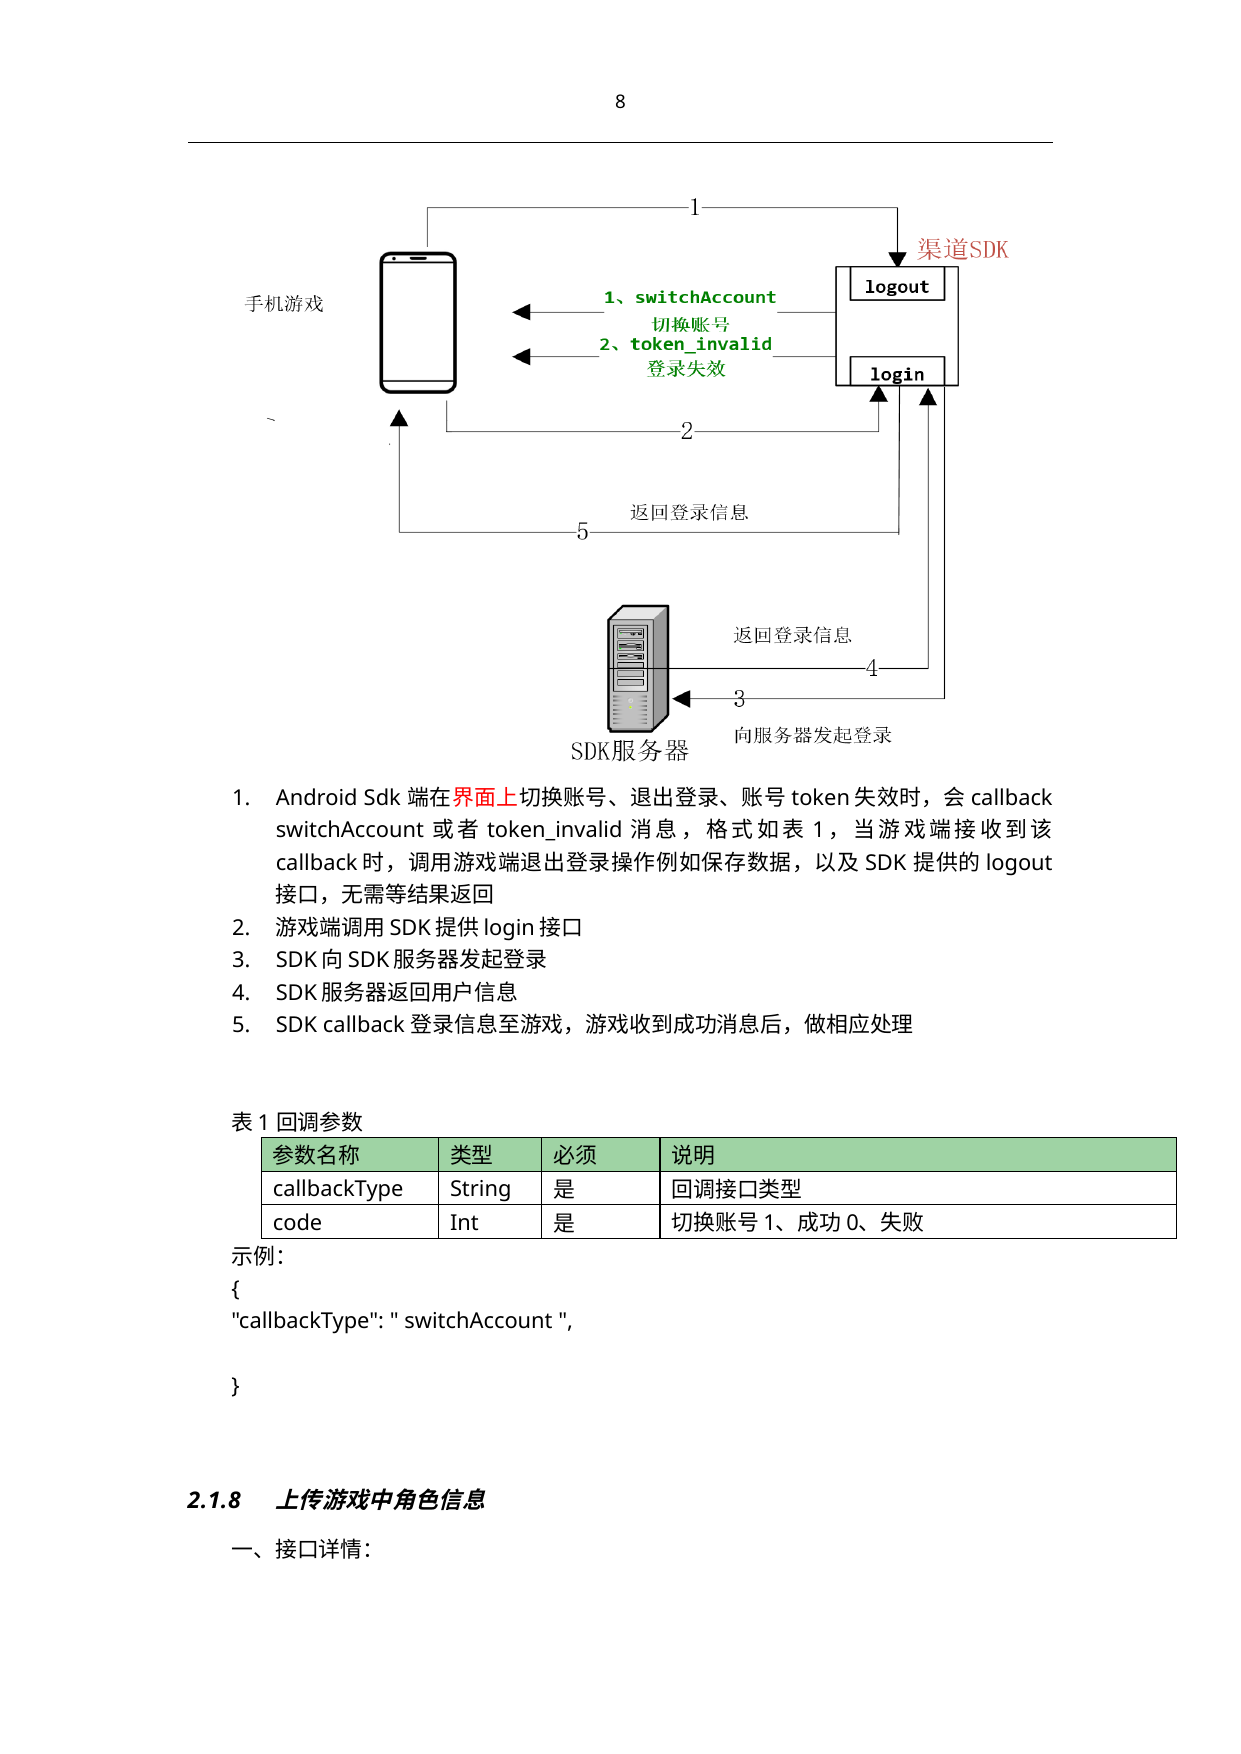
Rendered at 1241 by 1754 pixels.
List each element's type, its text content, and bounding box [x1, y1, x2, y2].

list SDK服务器返回用户信息 [232, 974, 1053, 1007]
text 示例： [187, 1239, 1053, 1271]
text "callbackType": " switchAccount ", [187, 1304, 1053, 1336]
table_header 参数名称 [262, 1138, 438, 1171]
table_cell 切换账号1、成功 0、失败 [661, 1205, 1176, 1238]
table_cell 是 [542, 1172, 659, 1204]
table_header 类型 [439, 1138, 541, 1171]
table_header 必须 [542, 1138, 659, 1171]
table_cell callbackType [262, 1172, 438, 1204]
list Android Sdk 端在界面上切换账号、退出登录、账号token失效时，会callback switchAccount或者token_invalid消息，格式如表1，当游戏端接收到该callback时，调用游戏端退出登录操作例如保存数据，以及SDK 提供的logout接口，无需等结果返回 [232, 779, 1053, 909]
text 2.1.8 上传游戏中角色信息 [187, 1466, 1053, 1531]
picture [238, 165, 1053, 776]
list SDK callback 登录信息至游戏，游戏收到成功消息后，做相应处理 [232, 1007, 1053, 1039]
table_cell Int [439, 1205, 541, 1238]
table_cell code [262, 1205, 438, 1238]
text } [187, 1369, 1053, 1401]
text 表1 回调参数 [187, 1104, 1053, 1137]
table_header 说明 [661, 1138, 1176, 1171]
text { [187, 1271, 1053, 1304]
text 一、接口详情： [187, 1531, 1053, 1564]
table_cell String [439, 1172, 541, 1204]
list SDK向SDK服务器发起登录 [232, 942, 1053, 974]
table_cell 回调接口类型 [661, 1172, 1176, 1204]
list 游戏端调用SDK提供login接口 [232, 909, 1053, 942]
table_cell 是 [542, 1205, 659, 1238]
